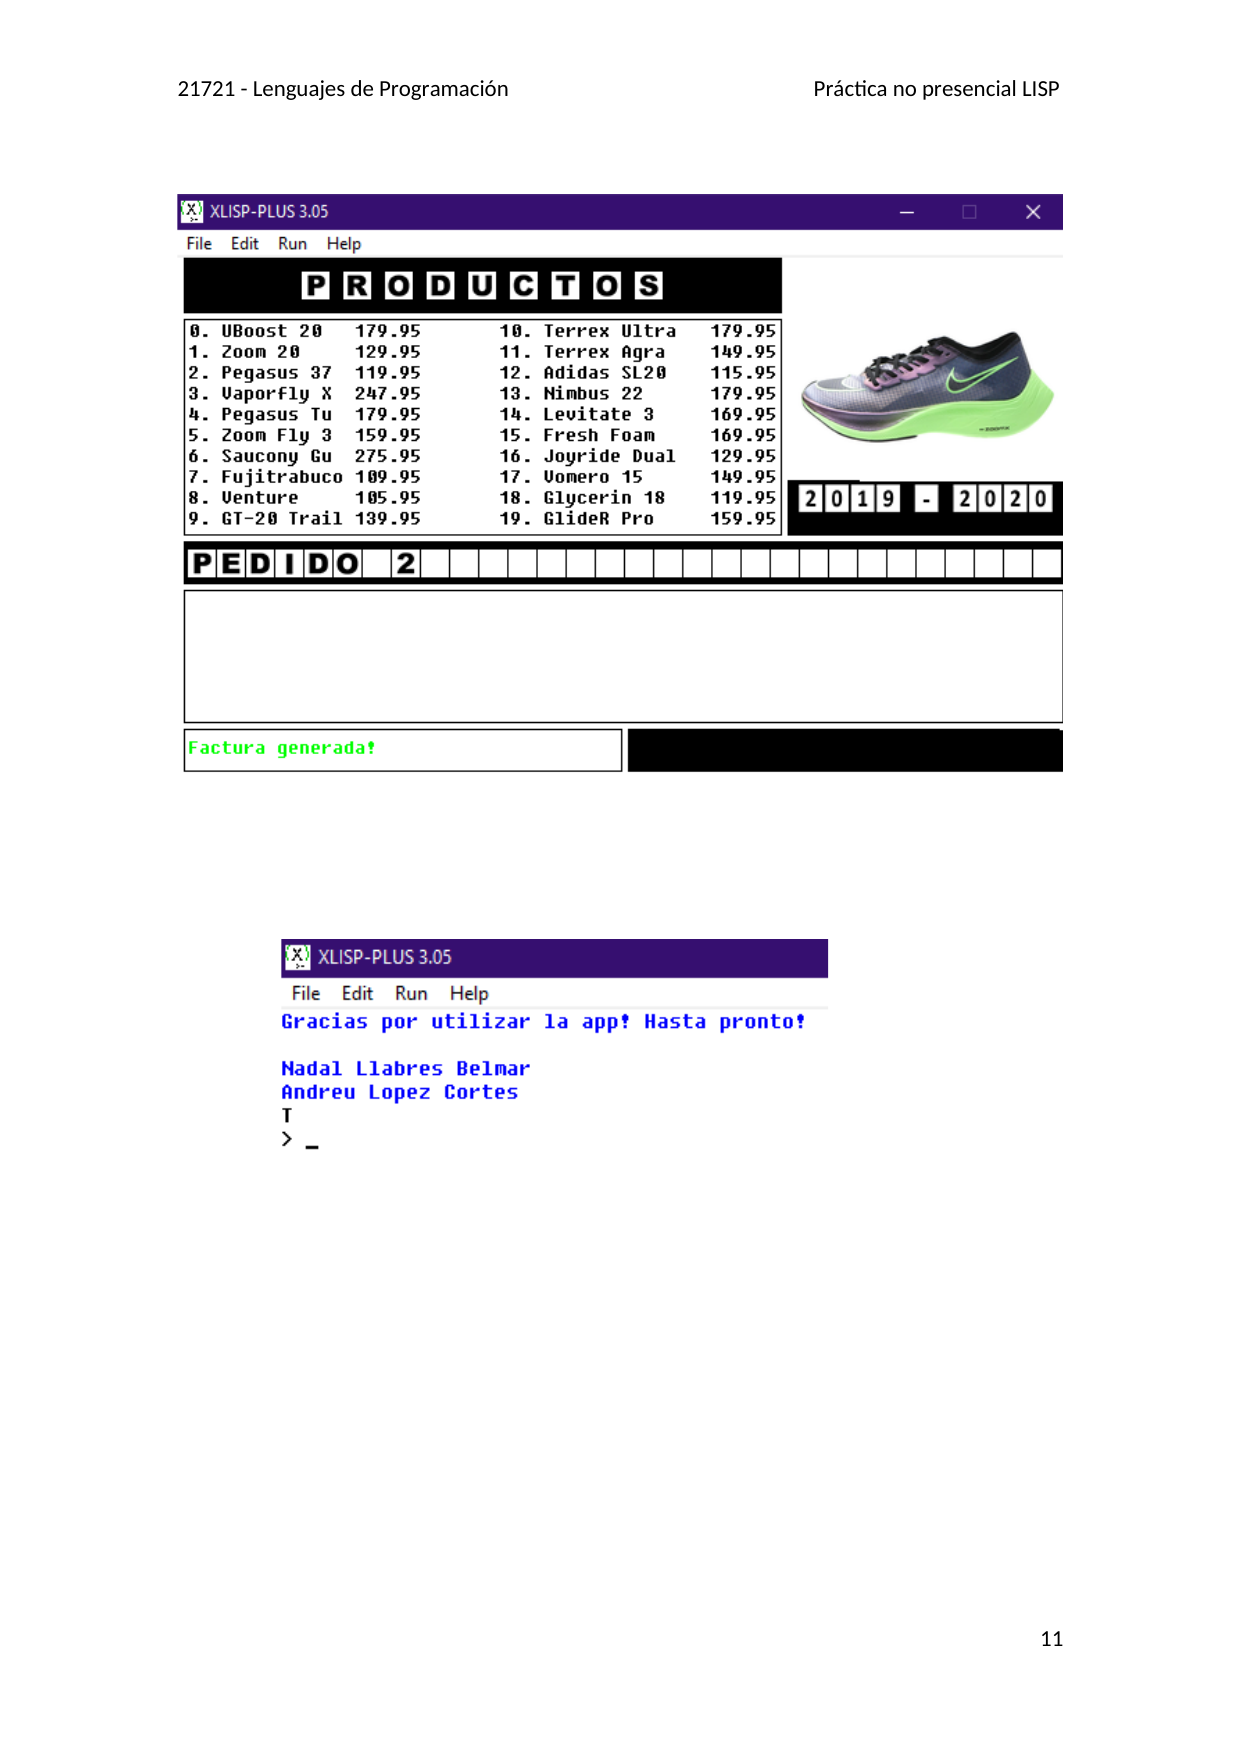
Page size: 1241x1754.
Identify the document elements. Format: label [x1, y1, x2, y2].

picture [177, 194, 1063, 779]
picture [281, 939, 829, 1165]
